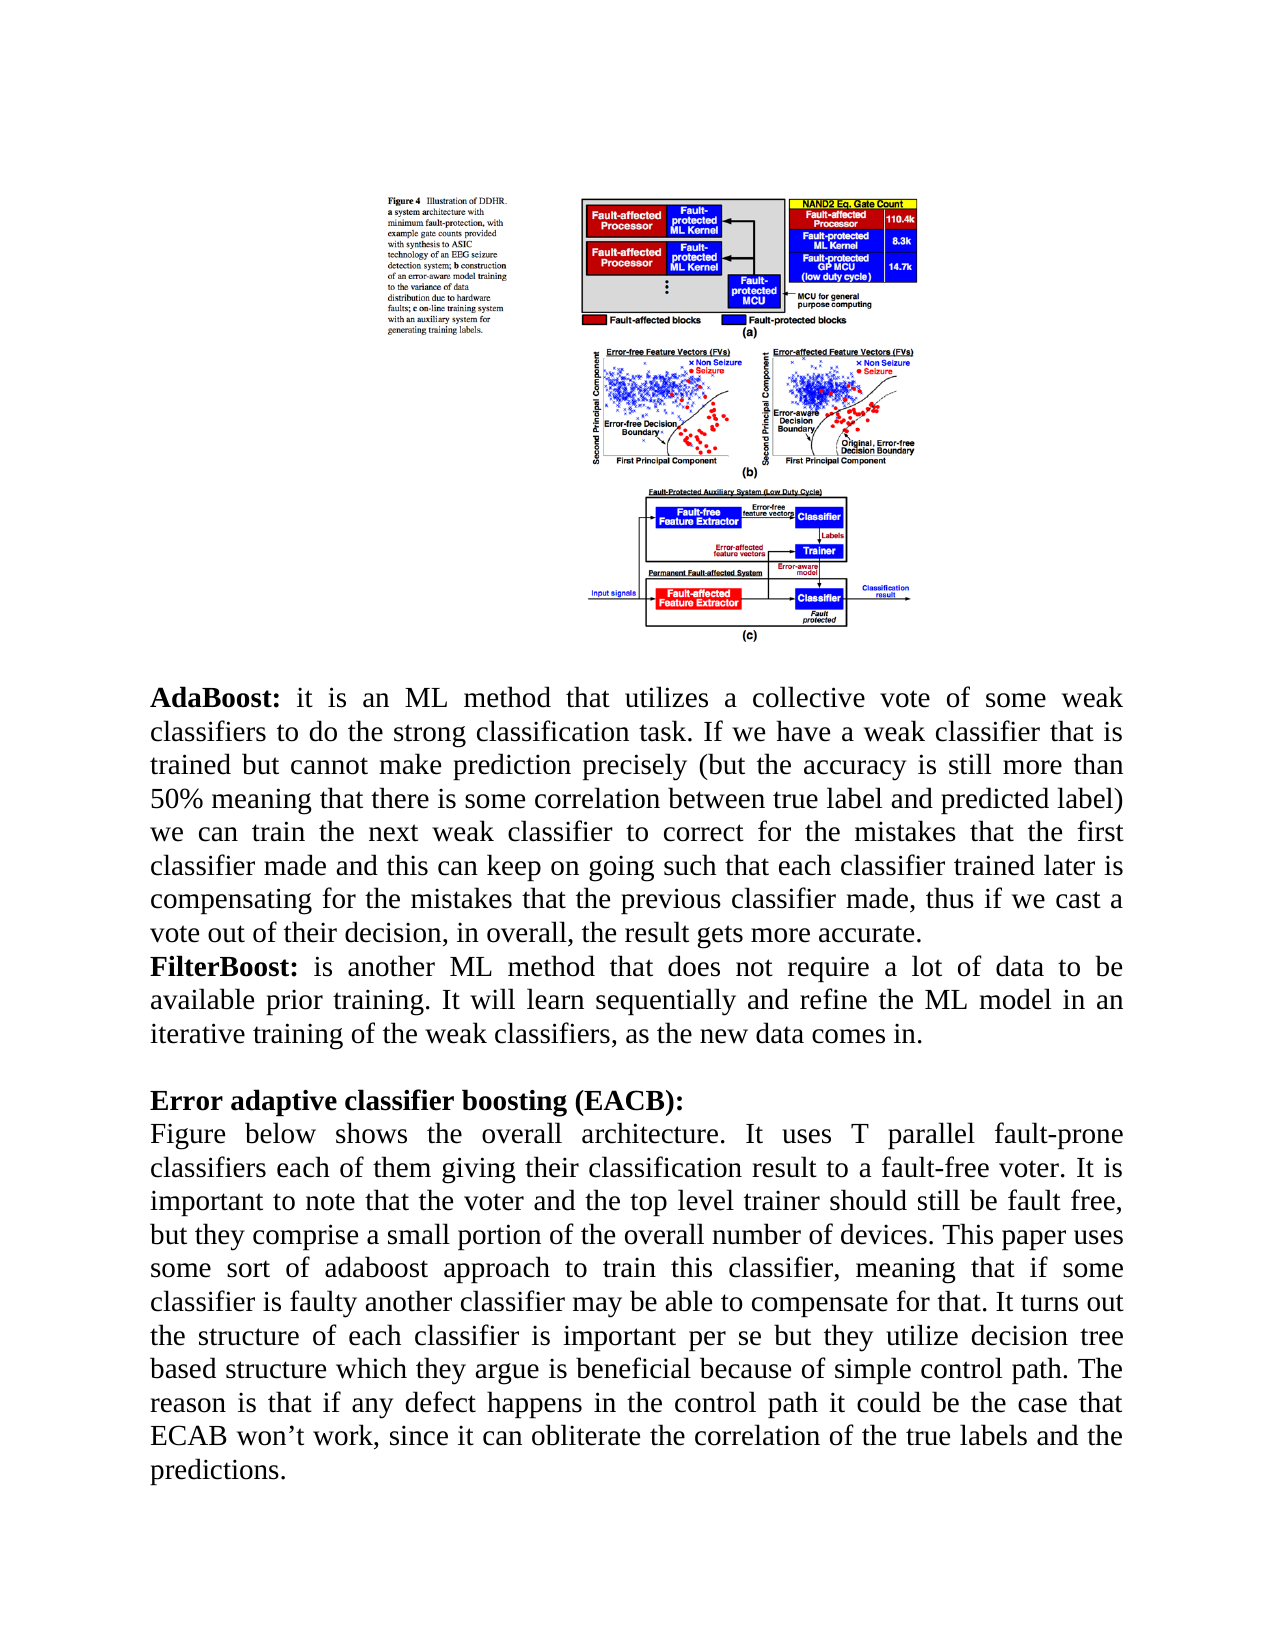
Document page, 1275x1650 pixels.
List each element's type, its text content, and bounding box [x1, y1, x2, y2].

text AdaBoost: it is an ML method that utilizes a collective vote of some weak classifiers to do the strong classification task. If we have a weak classifier that is trained but cannot make prediction precisely (but the accuracy is still more than 50% meaning that there is some correlation between true label and predicted label) we can train the next weak classifier to correct for the mistakes that the first classifier made and this can keep on going such that each classifier trained later is compensating for the mistakes that the previous classifier made, thus if we cast a vote out of their decision, in overall, the result gets more accurate. [150, 680, 1125, 949]
text Error adaptive classifier boosting (EACB): [150, 1083, 1125, 1116]
text FilterBoost: is another ML method that does not require a lot of data to be available prior training. It will learn sequentially and refine the ML model in an iterative training of the weak classifiers, as the new data comes in. [150, 949, 1125, 1049]
picture [383, 188, 927, 647]
text Figure below shows the overall architecture. It uses T parallel fault-prone classifiers each of them giving their classification result to a fault-free voter. It is important to note that the voter and the top level trainer should still be fault free, but they comprise a small portion of the overall number of devices. This paper uses some sort of adaboost approach to train this classifier, meaning that if some classifier is faulty another classifier may be able to compensate for that. It turns out the structure of each classifier is important per se but they utilize decision tree based structure which they argue is beneficial because of simple control path. The reason is that if any defect happens in the control path it could be the case that ECAB won’t work, since it can obliterate the correlation of the true labels and the predictions. [150, 1116, 1125, 1485]
